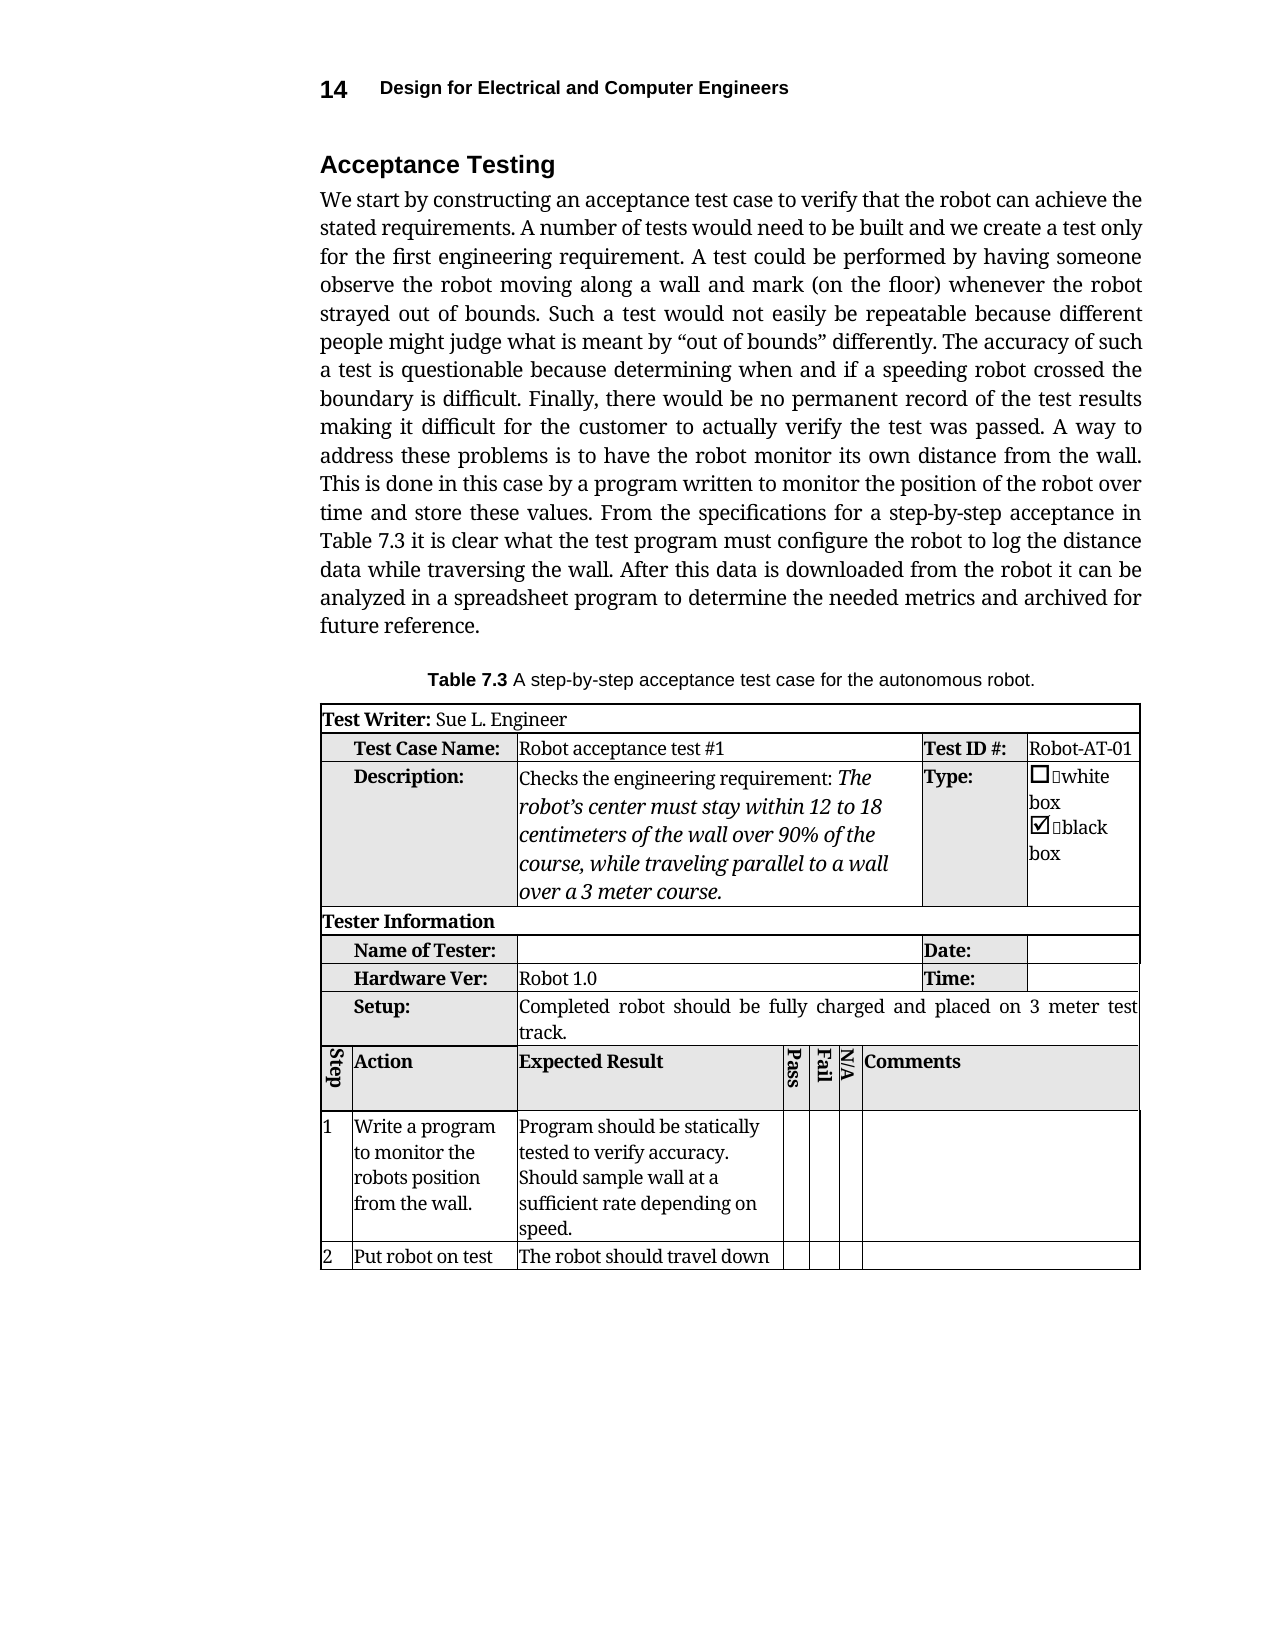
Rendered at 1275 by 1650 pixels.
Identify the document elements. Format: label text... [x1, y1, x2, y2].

table_cell Comments [863, 1045, 1139, 1110]
table_cell [322, 964, 352, 991]
subtitle Acceptance Testing [319, 150, 1143, 179]
table_cell Robot 1.0 [518, 964, 922, 991]
table_cell Robot-AT-01 [1028, 734, 1139, 761]
table_cell [840, 1111, 862, 1241]
table_cell Hardware Ver: [352, 964, 517, 991]
table_header Test Writer: Sue L. Engineer [322, 705, 1139, 732]
table_cell The robot should travel down the entire length of the test track and then stop. [518, 1242, 783, 1269]
table_cell Robot acceptance test #1 [518, 734, 922, 761]
table_cell Test ID #: [923, 734, 1027, 761]
table_cell Pass [784, 1046, 809, 1110]
table_cell [863, 1110, 1139, 1241]
table_cell [1028, 963, 1139, 991]
table_cell [322, 936, 352, 963]
table_cell [810, 1242, 839, 1269]
table_cell Action [353, 1047, 517, 1110]
table_cell Expected Result [518, 1046, 783, 1110]
table_cell Tester Information [322, 907, 1139, 934]
text We start by constructing an acceptance test case to verify that the robot can achieve the stated requirements. A number of tests would need to be built and we create a test only for the first engineering requirement. A test could be performed by having someone observe the robot moving along a wall and mark (on the floor) whenever the robot strayed out of bounds. Such a test would not easily be repeatable because different people might judge what is meant by “out of bounds” differently. The accuracy of such a test is questionable because determining when and if a speeding robot crossed the boundary is difficult. Finally, there would be no permanent record of the test results making it difficult for the customer to actually verify the test was passed. A way to address these problems is to have the robot monitor its own distance from the wall. This is done in this case by a program written to monitor the position of the robot over time and store these values. From the specifications for a step-by-step acceptance in Table 7.3 it is clear what the test program must configure the robot to log the distance data while traversing the wall. After this data is downloaded from the robot it can be analyzed in a spreadsheet program to determine the needed metrics and archived for future reference. [319, 185, 1143, 640]
table_cell Completed robot should be fully charged and placed on 3 meter test track. [518, 991, 1139, 1045]
table_cell Type: [923, 762, 1027, 906]
table_cell white box black box [1028, 762, 1139, 906]
table_cell [322, 992, 352, 1045]
text Table 7.3 A step-by-step acceptance test case for the autonomous robot. [319, 668, 1143, 690]
table_cell N/A [840, 1046, 862, 1110]
table_cell Time: [923, 964, 1027, 991]
table_cell Program should be statically tested to verify accuracy. Should sample wall at a sufficient rate depending on speed. [518, 1111, 783, 1241]
table_cell Description: [352, 762, 517, 906]
table_cell [322, 734, 352, 761]
table_cell Name of Tester: [352, 936, 517, 963]
table_cell 1 [322, 1112, 352, 1241]
table_cell [784, 1242, 809, 1269]
table_cell Fail [810, 1046, 839, 1110]
table_cell Put robot on test track, run test, and download data. [353, 1242, 517, 1269]
table_cell [840, 1242, 862, 1269]
table_cell Step [322, 1047, 352, 1110]
table_cell [518, 936, 922, 963]
table_cell Setup: [352, 992, 517, 1045]
table_cell Date: [923, 936, 1027, 963]
table_cell [784, 1111, 809, 1241]
table_cell [322, 762, 352, 906]
table_cell [810, 1111, 839, 1241]
table_cell Checks the engineering requirement: The robot’s center must stay within 12 to 18 centimeters of the wall over 90% of the course, while traveling parallel to a wall over a 3 meter course. [518, 762, 922, 906]
table_cell Test Case Name: [352, 734, 517, 761]
table_cell Write a program to monitor the robots position from the wall. [353, 1112, 517, 1241]
table_cell 2 [322, 1242, 352, 1269]
table_cell [863, 1242, 1139, 1269]
table_cell [1028, 936, 1139, 963]
